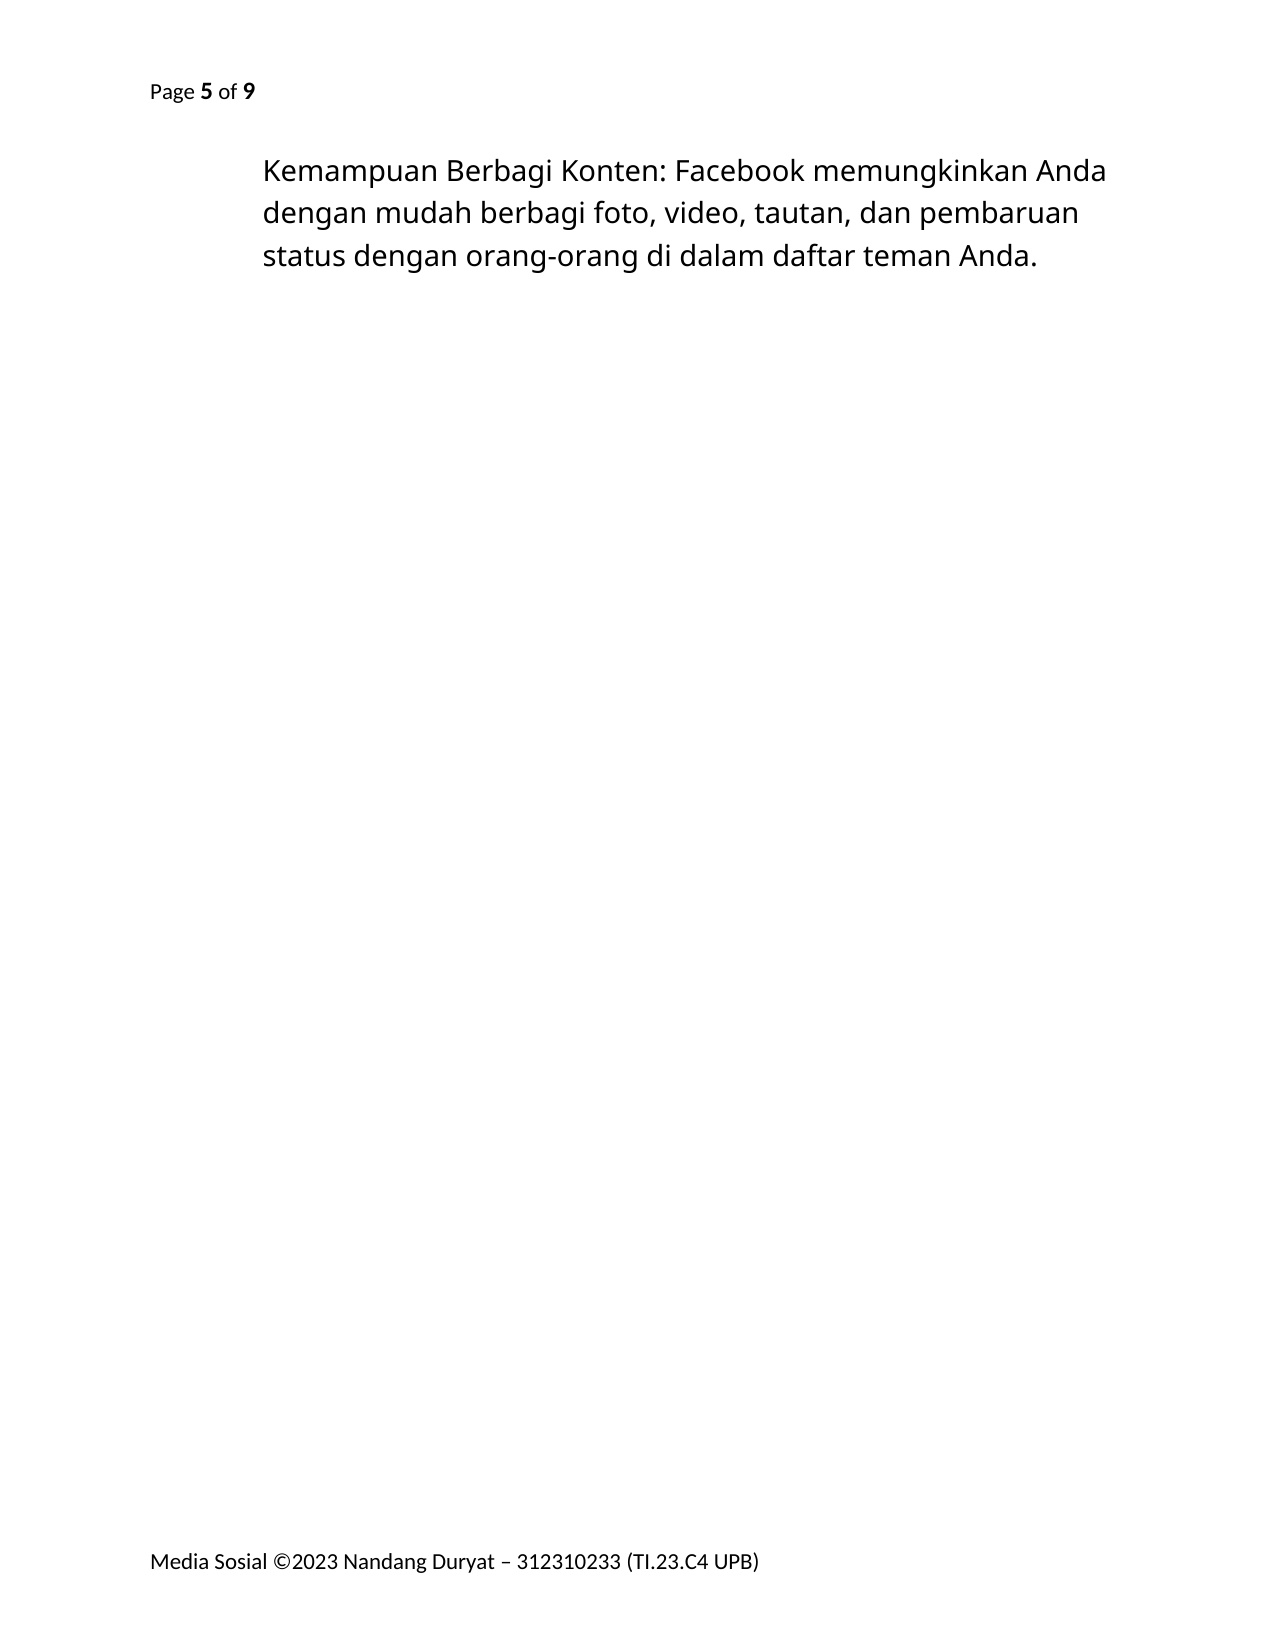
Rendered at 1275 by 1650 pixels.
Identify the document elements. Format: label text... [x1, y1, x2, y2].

text Kemampuan Berbagi Konten: Facebook memungkinkan Anda dengan mudah berbagi foto, video, tautan, dan pembaruan status dengan orang-orang di dalam daftar teman Anda. [262, 150, 1125, 275]
